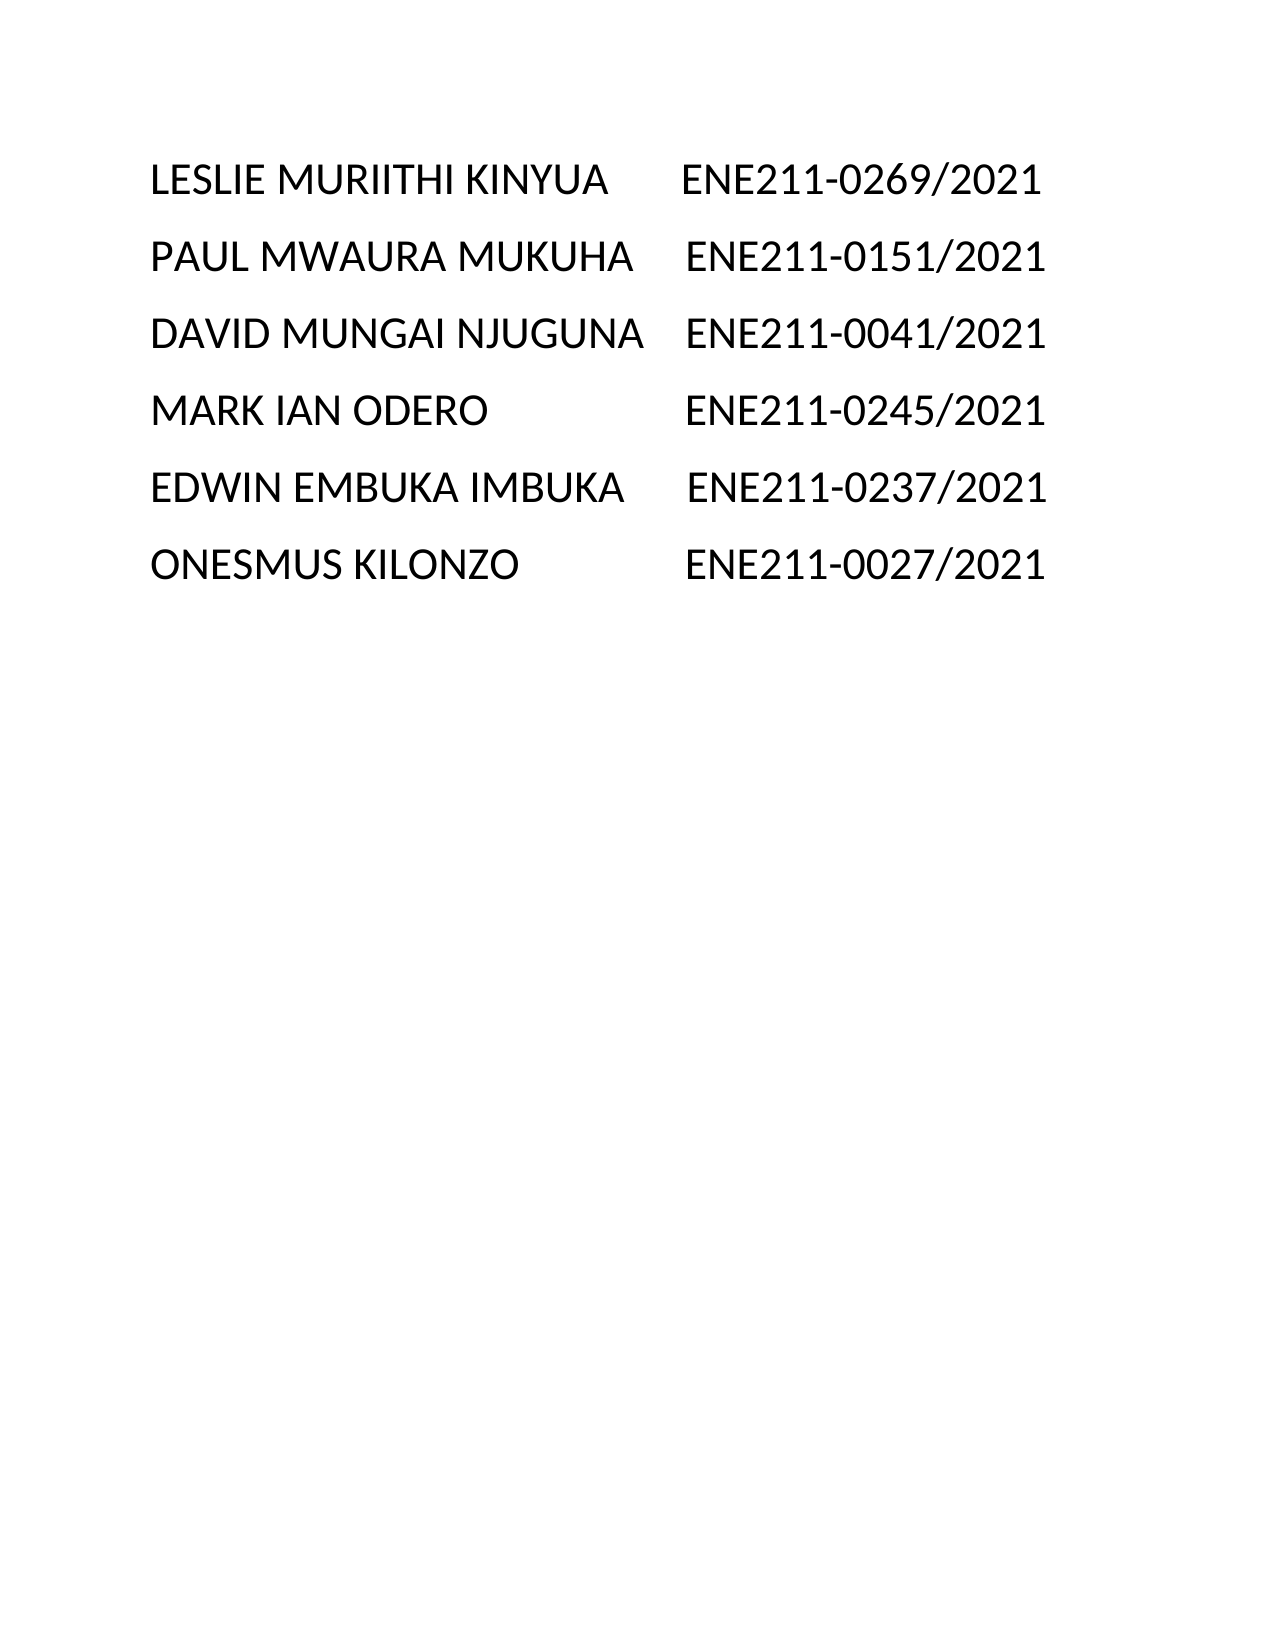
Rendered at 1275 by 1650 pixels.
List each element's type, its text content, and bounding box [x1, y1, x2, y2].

text LESLIE MURIITHI KINYUA ENE211-0269/2021 [150, 150, 1125, 206]
text DAVID MUNGAI NJUGUNA ENE211-0041/2021 [150, 304, 1125, 360]
text ONESMUS KILONZO ENE211-0027/2021 [150, 535, 1125, 591]
text MARK IAN ODERO ENE211-0245/2021 [150, 381, 1125, 437]
text PAUL MWAURA MUKUHA ENE211-0151/2021 [150, 227, 1125, 283]
text EDWIN EMBUKA IMBUKA ENE211-0237/2021 [150, 458, 1125, 514]
